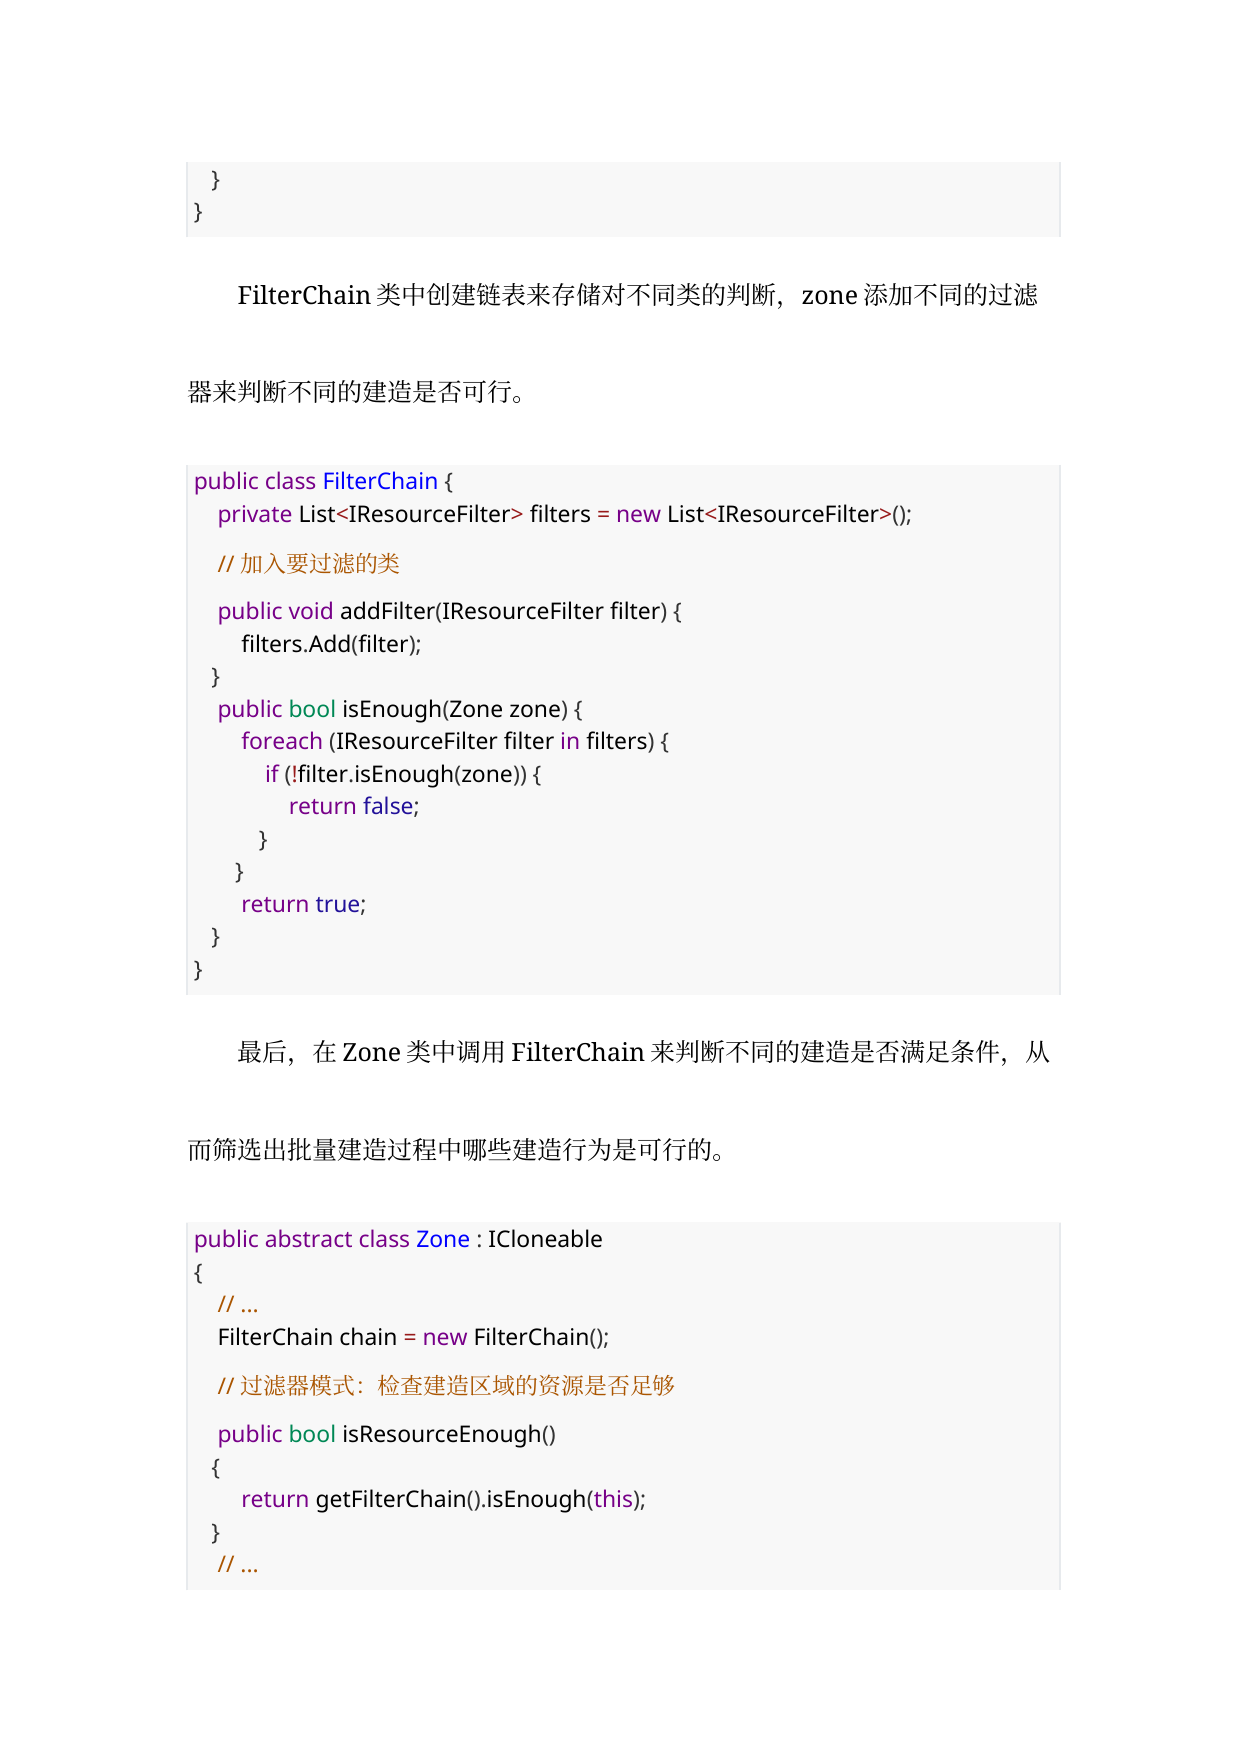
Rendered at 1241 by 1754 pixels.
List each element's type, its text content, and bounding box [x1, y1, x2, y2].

text public class FilterChain { private List<IResourceFilter> filters = new List<IResourceFilter>(); // 加入要过滤的类 public void addFilter(IResourceFilter filter) { filters.Add(filter); } public bool isEnough(Zone zone) { foreach (IResourceFilter filter in filters) { if (!filter.isEnough(zone)) { return false; } } return true; } } [188, 465, 1059, 995]
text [186, 1222, 1060, 1590]
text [188, 162, 1059, 237]
text FilterChain类中创建链表来存储对不同类的判断，zone添加不同的过滤器来判断不同的建造是否可行。 [187, 261, 1053, 423]
text 最后，在Zone类中调用FilterChain来判断不同的建造是否满足条件，从而筛选出批量建造过程中哪些建造行为是可行的。 [187, 1018, 1053, 1181]
